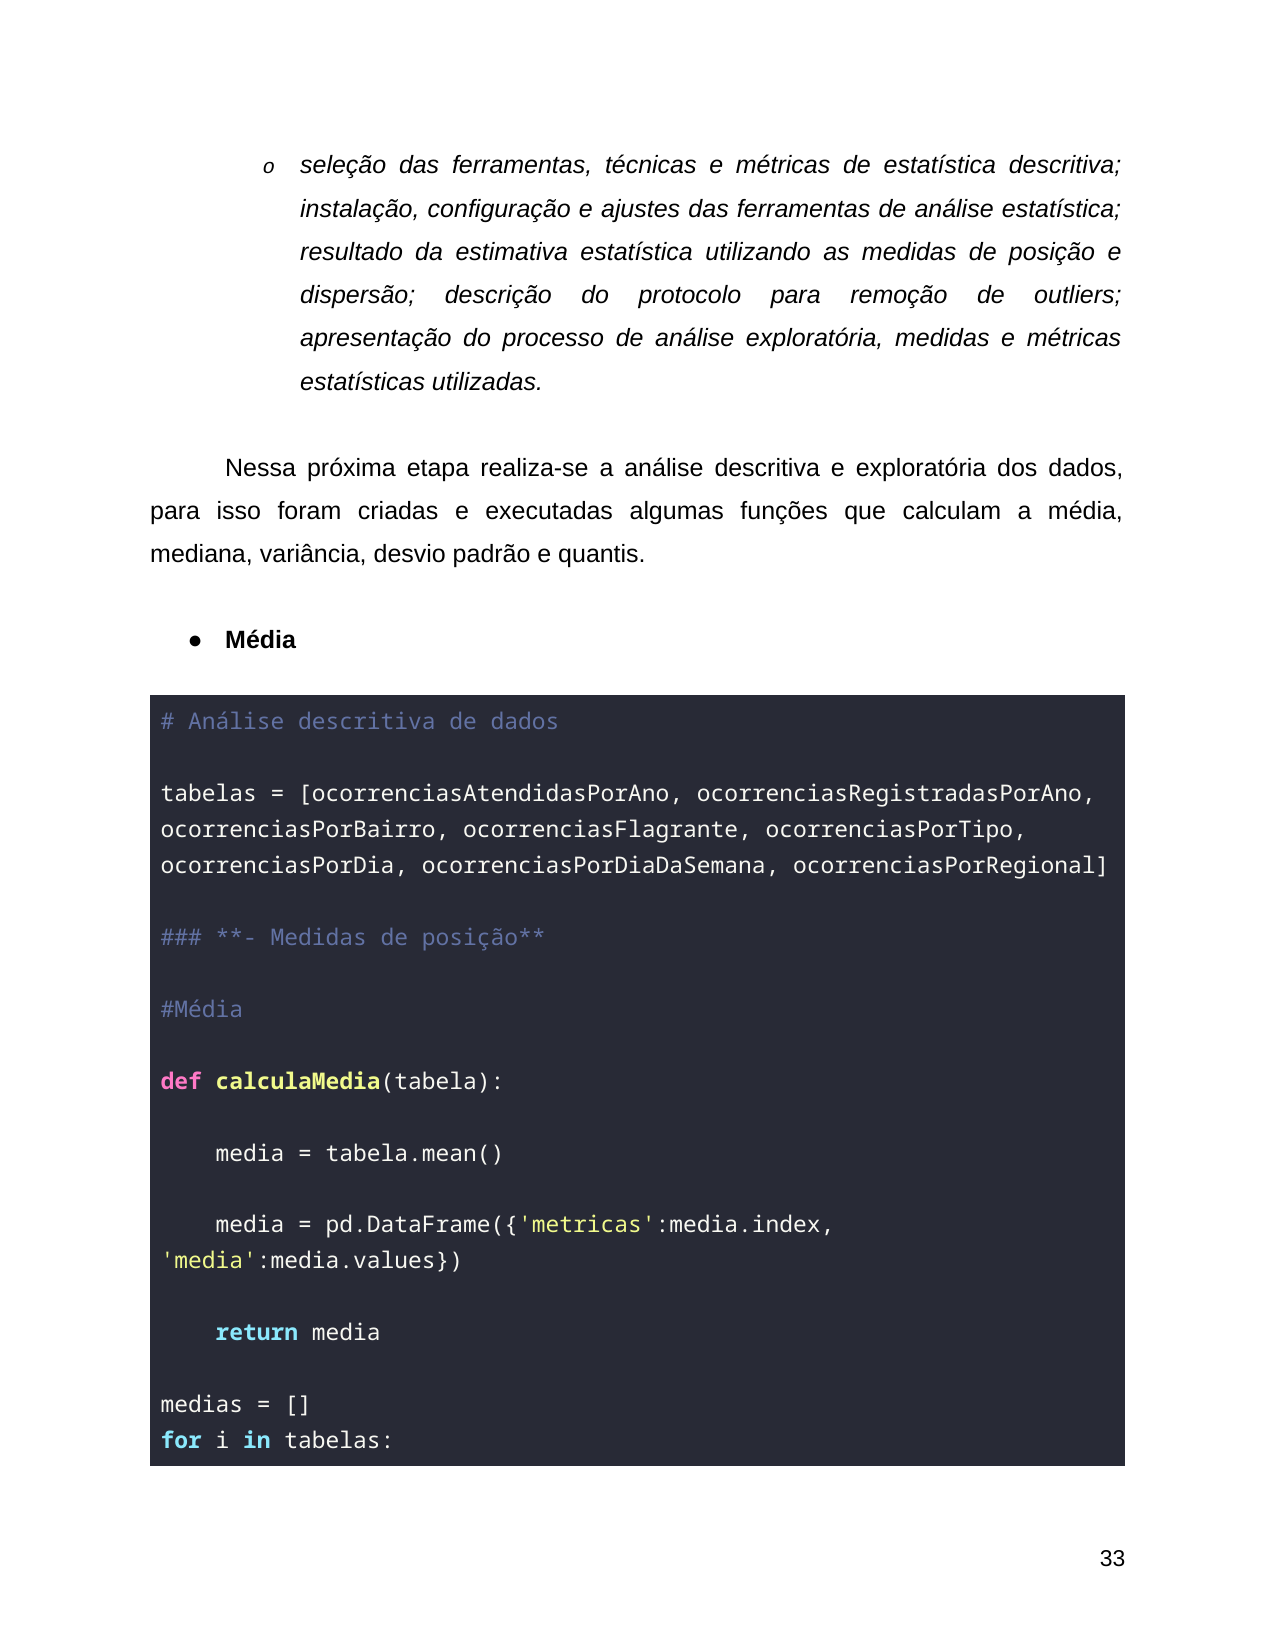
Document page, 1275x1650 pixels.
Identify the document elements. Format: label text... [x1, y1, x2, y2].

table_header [150, 695, 1125, 1466]
list seleção das ferramentas, técnicas e métricas de estatística descritiva; instalação, configuração e ajustes das ferramentas de análise estatística; resultado da estimativa estatística utilizando as medidas de posição e dispersão; descrição do protocolo para remoção de outliers; apresentação do processo de análise exploratória, medidas e métricas estatísticas utilizadas. [262, 150, 1125, 395]
text Nessa próxima etapa realiza-se a análise descritiva e exploratória dos dados, para isso foram criadas e executadas algumas funções que calculam a média, mediana, variância, desvio padrão e quantis. [150, 453, 1125, 568]
list Média [187, 625, 1125, 654]
